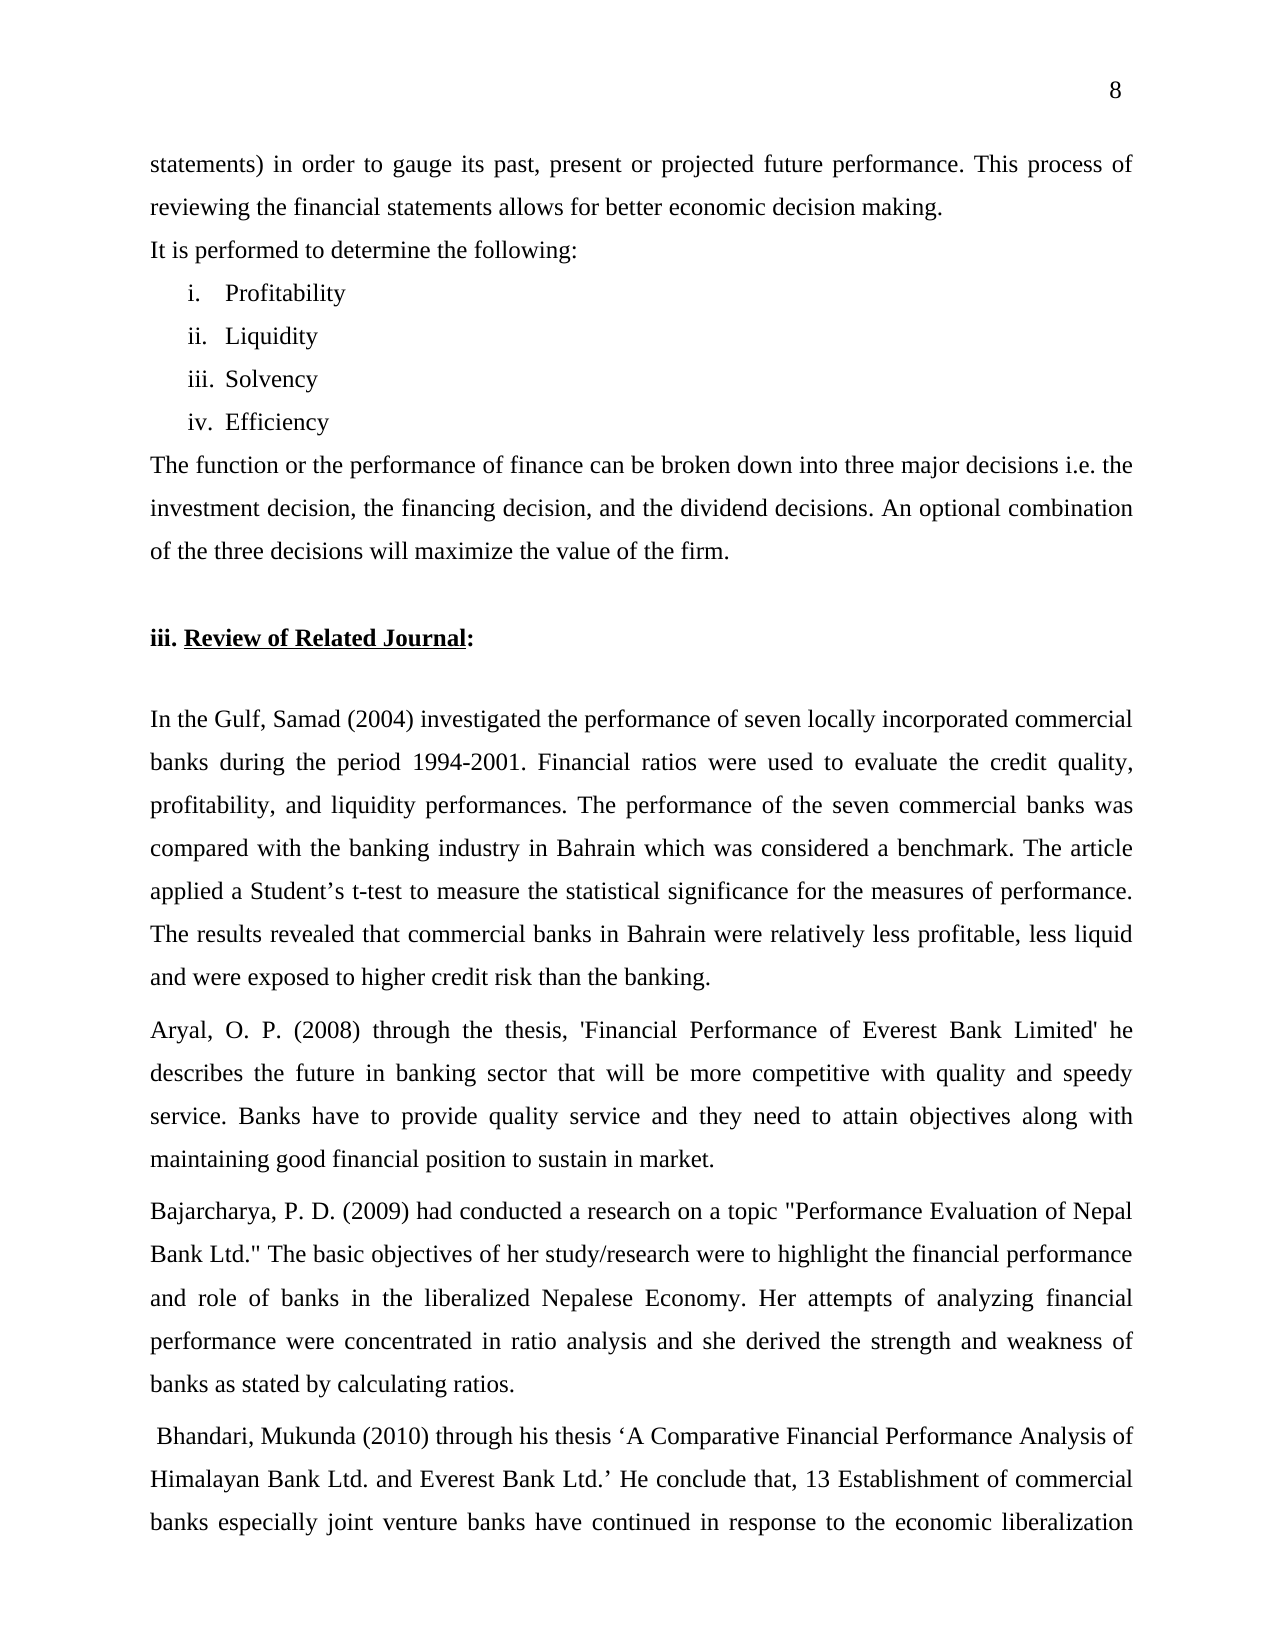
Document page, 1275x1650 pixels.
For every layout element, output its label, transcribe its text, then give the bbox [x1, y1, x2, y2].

text It is performed to determine the following: [150, 235, 1154, 264]
list Efficiency [187, 407, 1154, 436]
list Solvency [187, 364, 1154, 393]
text Aryal, O. P. (2008) through the thesis, 'Financial Performance of Everest Bank Limited' he describes the future in banking sector that will be more competitive with quality and speedy service. Banks have to provide quality service and they need to attain objectives along with maintaining good financial position to sustain in market. [150, 1015, 1134, 1173]
list Liquidity [187, 321, 1154, 350]
text The function or the performance of finance can be broken down into three major decisions i.e. the investment decision, the financing decision, and the dividend decisions. An optional combination of the three decisions will maximize the value of the firm. [150, 450, 1134, 565]
text In the Gulf, Samad (2004) investigated the performance of seven locally incorporated commercial banks during the period 1994-2001. Financial ratios were used to evaluate the credit quality, profitability, and liquidity performances. The performance of the seven commercial banks was compared with the banking industry in Bahrain which was considered a benchmark. The article applied a Student’s t-test to measure the statistical significance for the measures of performance. The results revealed that commercial banks in Bahrain were relatively less profitable, less liquid and were exposed to higher credit risk than the banking. [150, 704, 1134, 991]
list Profitability [187, 278, 1154, 307]
subtitle Review of Related Journal: [150, 623, 1154, 652]
text Bajarcharya, P. D. (2009) had conducted a research on a topic "Performance Evaluation of Nepal Bank Ltd." The basic objectives of her study/research were to highlight the financial performance and role of banks in the liberalized Nepalese Economy. Her attempts of analyzing financial performance were concentrated in ratio analysis and she derived the strength and weakness of banks as stated by calculating ratios. [150, 1196, 1134, 1398]
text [150, 1421, 1134, 1536]
text statements) in order to gauge its past, present or projected future performance. This process of reviewing the financial statements allows for better economic decision making. [150, 149, 1134, 221]
